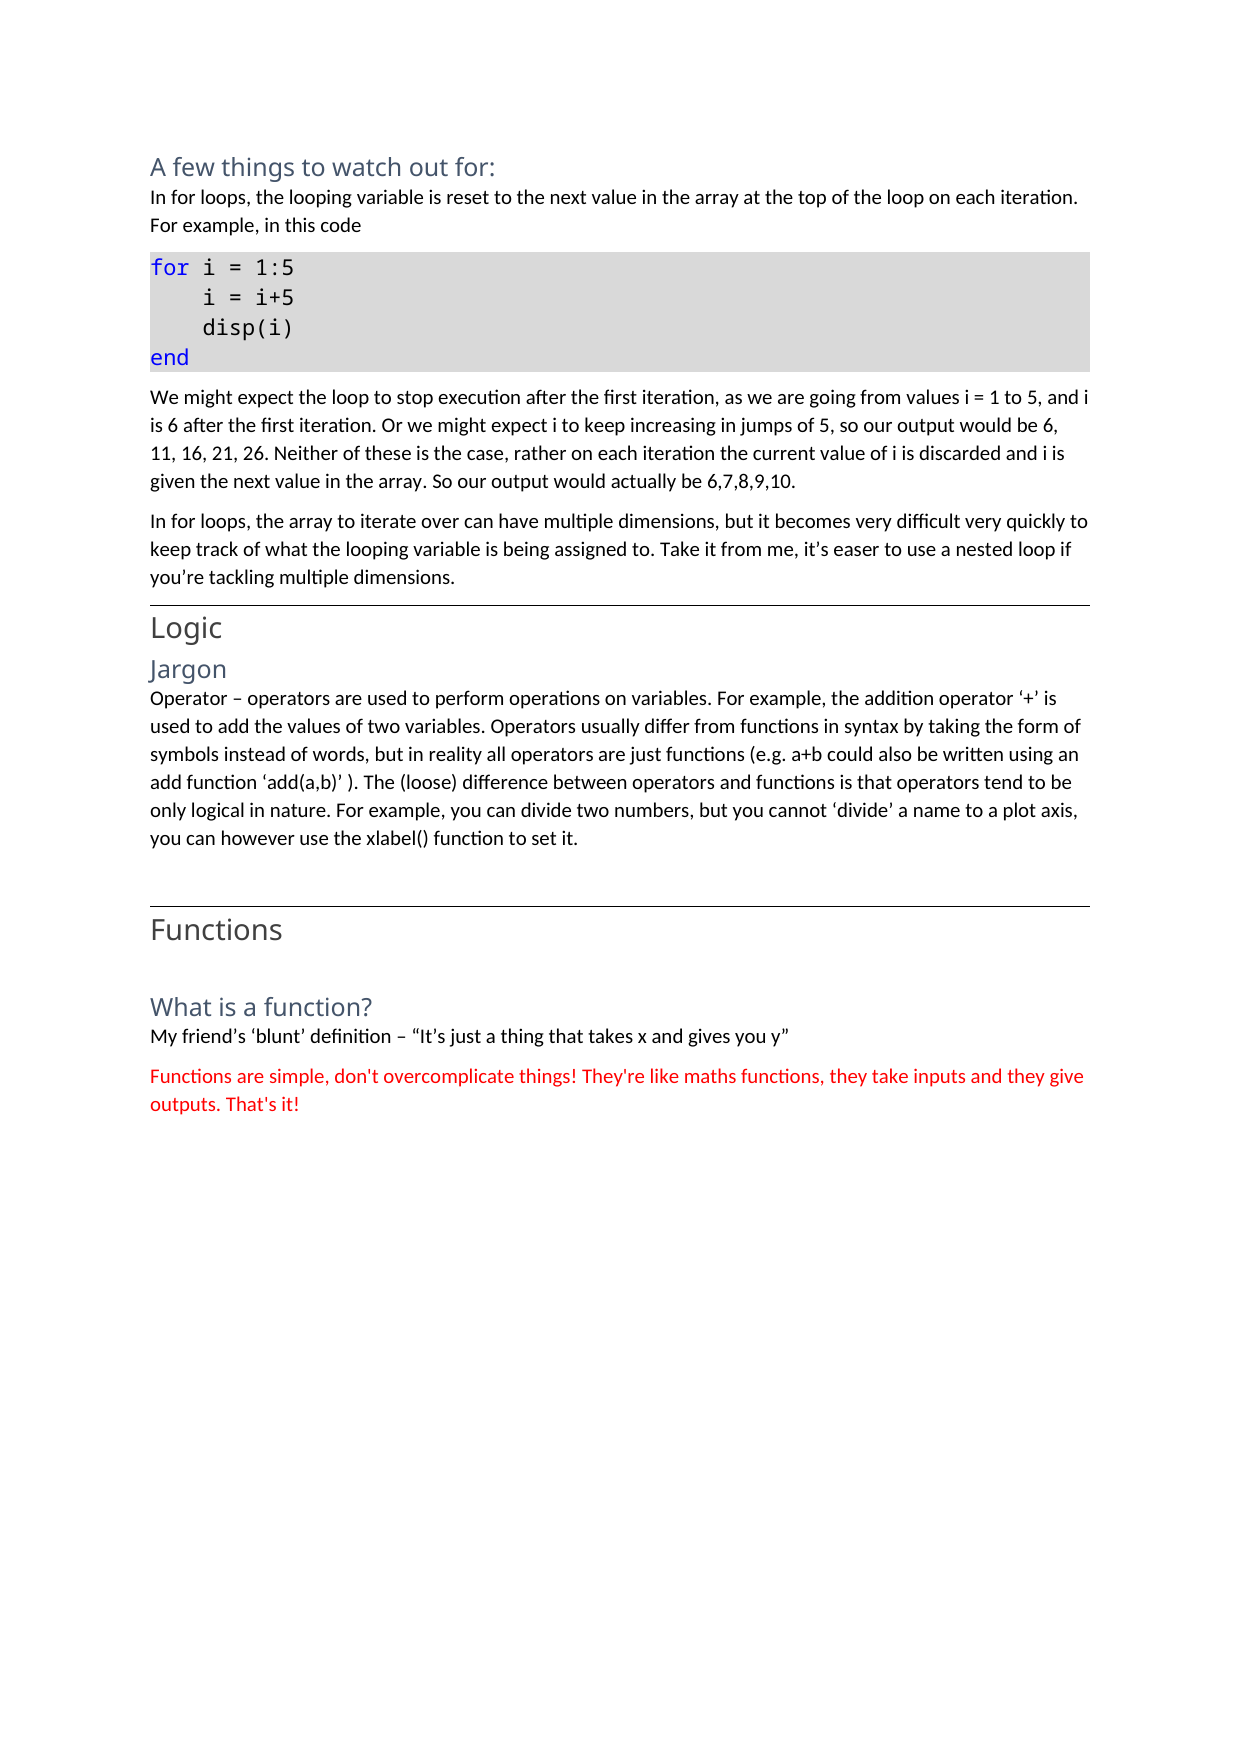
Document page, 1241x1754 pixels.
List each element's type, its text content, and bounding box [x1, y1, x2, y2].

text In for loops, the looping variable is reset to the next value in the array at the top of the loop on each iteration. For example, in this code [150, 184, 1090, 237]
subtitle What is a function? [150, 989, 1090, 1023]
text for i = 1:5 [150, 252, 1090, 282]
subtitle A few things to watch out for: [150, 150, 1090, 184]
text In for loops, the array to iterate over can have multiple dimensions, but it becomes very difficult very quickly to keep track of what the looping variable is being assigned to. Take it from me, it’s easer to use a nested loop if you’re tackling multiple dimensions. [150, 508, 1090, 589]
text My friend’s ‘blunt’ definition – “It’s just a thing that takes x and gives you y” [150, 1023, 1090, 1049]
subtitle Functions [150, 907, 1090, 949]
text We might expect the loop to stop execution after the first iteration, as we are going from values i = 1 to 5, and i is 6 after the first iteration. Or we might expect i to keep increasing in jumps of 5, so our output would be 6, 11, 16, 21, 26. Neither of these is the case, rather on each iteration the current value of i is discarded and i is given the next value in the array. So our output would actually be 6,7,8,9,10. [150, 384, 1090, 493]
text end [150, 342, 1090, 372]
subtitle Logic [150, 606, 1090, 647]
text disp(i) [150, 312, 1090, 342]
text Functions are simple, don't overcomplicate things! They're like maths functions, they take inputs and they give outputs. That's it! [150, 1064, 1090, 1117]
text Operator – operators are used to perform operations on variables. For example, the addition operator ‘+’ is used to add the values of two variables. Operators usually differ from functions in syntax by taking the form of symbols instead of words, but in reality all operators are just functions (e.g. a+b could also be written using an add function ‘add(a,b)’ ). The (loose) difference between operators and functions is that operators tend to be only logical in nature. For example, you can divide two numbers, but you cannot ‘divide’ a name to a plot axis, you can however use the xlabel() function to set it. [150, 686, 1090, 851]
subtitle Jargon [150, 651, 1090, 686]
text i = i+5 [150, 282, 1090, 312]
